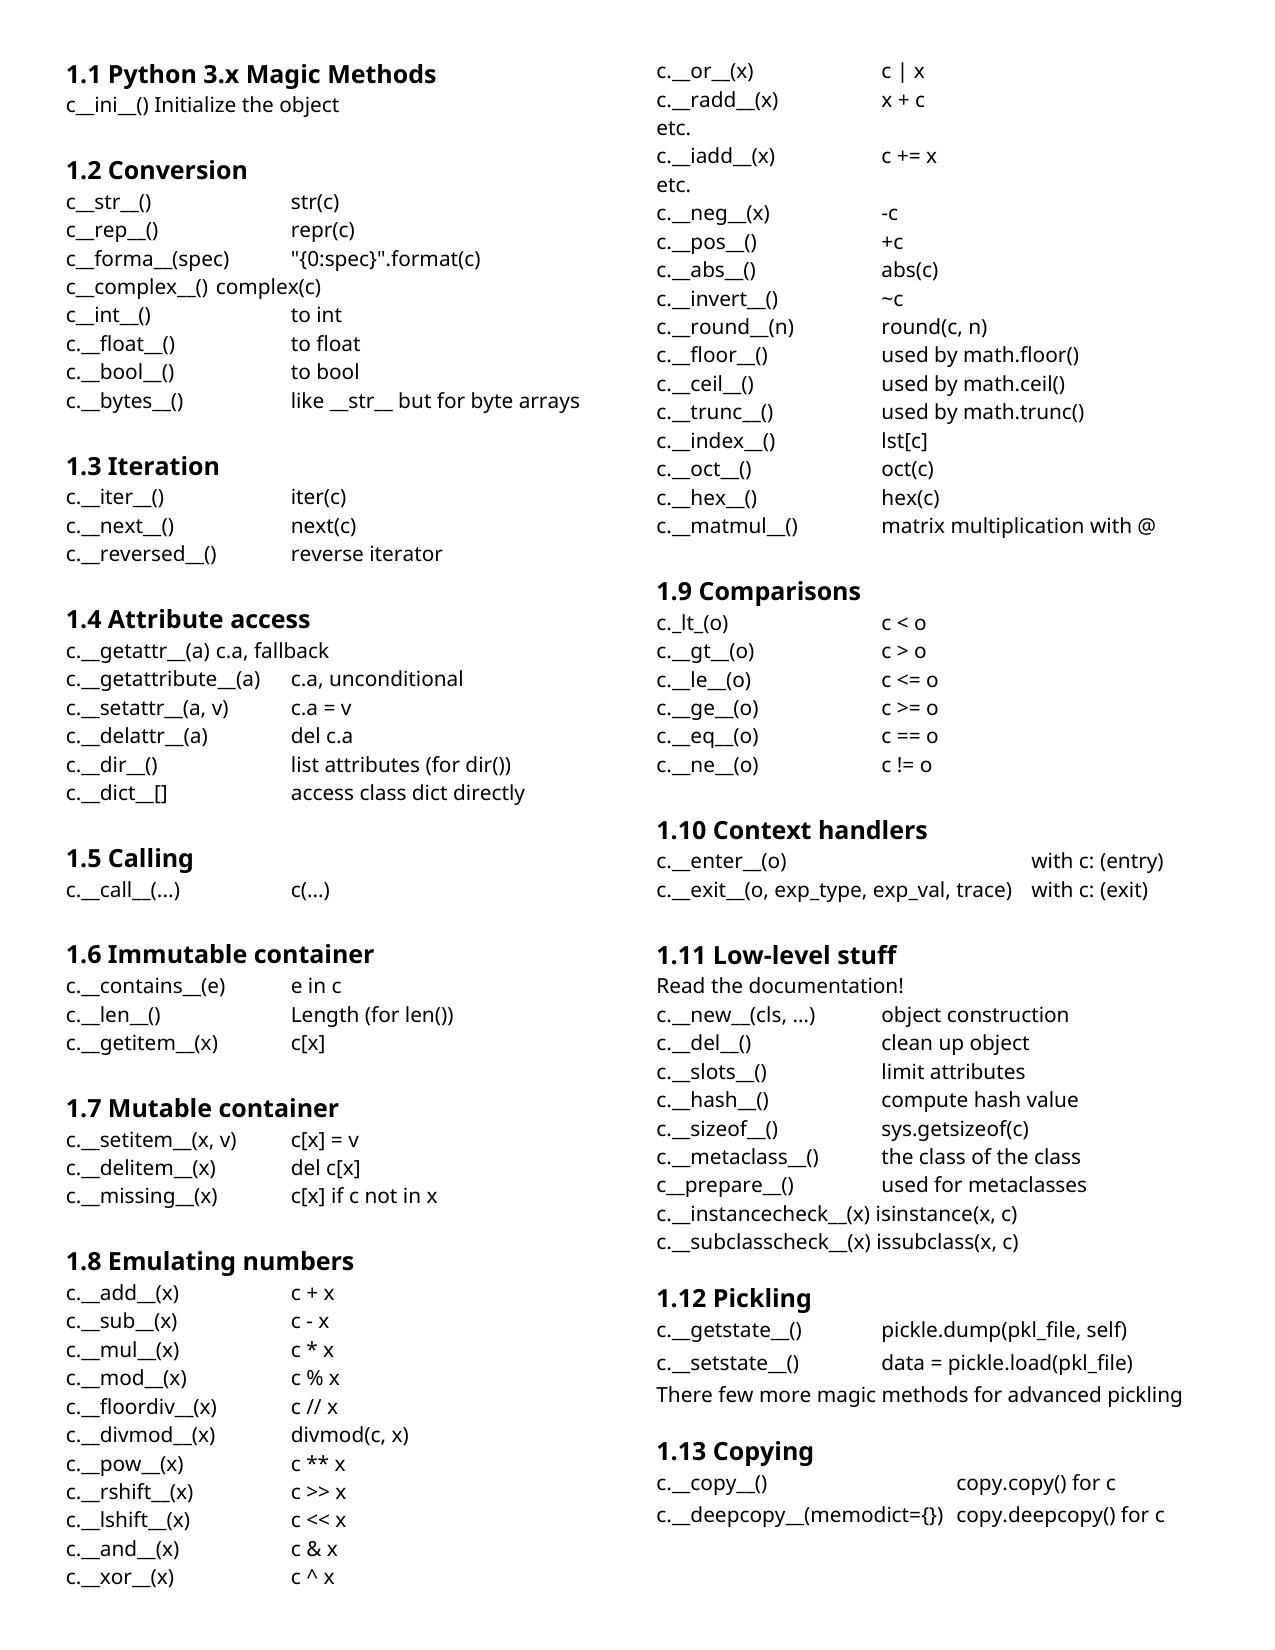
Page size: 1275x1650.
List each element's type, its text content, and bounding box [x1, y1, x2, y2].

text c.__dir__() list attributes (for dir()) c.__dict__[] access class dict directly [66, 750, 619, 807]
text 1.1 Python 3.x Magic Methods [66, 56, 619, 90]
text c.__abs__() abs(c) [656, 255, 1209, 284]
text c.__iadd__(x) c += x [656, 142, 1209, 170]
text c.__pos__() +c [656, 227, 1209, 255]
text c.__copy__() copy.copy() for c c.__deepcopy__(memodict={}) copy.deepcopy() for c [656, 1468, 1209, 1529]
text c.__hash__() compute hash value c.__sizeof__() sys.getsizeof(c) [656, 1085, 1209, 1142]
text c.__gt__(o) c > o [656, 636, 1209, 665]
text c.__index__() lst[c] [656, 426, 1209, 454]
text c.__new__(cls, …) object construction [656, 1000, 1209, 1028]
text 1.3 Iteration [66, 414, 619, 482]
text c__ini__() Initialize the object [66, 90, 619, 119]
text c__forma__(spec) "{0:spec}".format(c) [66, 244, 619, 272]
text c.__exit__(o, exp_type, exp_val, trace) with c: (exit) [656, 875, 1209, 903]
text etc. [656, 170, 1209, 198]
text c.__le__(o) c <= o [656, 665, 1209, 693]
text c.__float__() to float [66, 329, 619, 357]
text c.__add__(x) c + x [66, 1278, 619, 1307]
text c.__floordiv__(x) c // x [66, 1392, 619, 1420]
text 1.7 Mutable container [66, 1057, 619, 1125]
text c.__getstate__() pickle.dump(pkl_file, self) c.__setstate__() data = pickle.load(pkl_file) There few more magic methods for advanced pickling [656, 1315, 1209, 1409]
text c__str__() str(c) [66, 187, 619, 215]
text c.__bool__() to bool c.__bytes__() like __str__ but for byte arrays [66, 357, 619, 414]
text Read the documentation! [656, 972, 1209, 1000]
text 1.2 Conversion [66, 119, 619, 187]
text c.__hex__() hex(c) c.__matmul__() matrix multiplication with @ 1.9 Comparisons [656, 483, 1209, 608]
text c.__getattr__(a) c.a, fallback [66, 636, 619, 664]
text 1.13 Copying [656, 1434, 1209, 1468]
text c.__instancecheck__(x) isinstance(x, c) [656, 1199, 1209, 1227]
text c.__ne__(o) c != o [656, 750, 1209, 778]
text c.__trunc__() used by math.trunc() [656, 397, 1209, 426]
text 1.4 Attribute access [66, 568, 619, 636]
text c.__invert__() ~c [656, 284, 1209, 312]
text c.__sub__(x) c - x [66, 1307, 619, 1335]
text c.__ceil__() used by math.ceil() [656, 369, 1209, 397]
text c.__subclasscheck__(x) issubclass(x, c) [656, 1227, 1209, 1256]
text c.__call__(...) c(...) [66, 875, 619, 903]
text 1.6 Immutable container [66, 903, 619, 971]
text 1.11 Low-level stuff [656, 903, 1209, 972]
text etc. [656, 113, 1209, 142]
text c.__oct__() oct(c) [656, 454, 1209, 483]
text c.__reversed__() reverse iterator [66, 539, 619, 568]
text c.__missing__(x) c[x] if c not in x [66, 1182, 619, 1210]
text c.__slots__() limit attributes [656, 1057, 1209, 1085]
text c.__setitem__(x, v) c[x] = v [66, 1125, 619, 1153]
text c__int__() to int [66, 301, 619, 329]
text c.__xor__(x) c ^ x [66, 1562, 619, 1591]
text c.__rshift__(x) c >> x [66, 1477, 619, 1506]
text c.__setattr__(a, v) c.a = v [66, 693, 619, 721]
text c.__divmod__(x) divmod(c, x) [66, 1420, 619, 1449]
text c.__del__() clean up object [656, 1028, 1209, 1057]
text 1.8 Emulating numbers [66, 1210, 619, 1278]
text c__complex__() complex(c) [66, 272, 619, 301]
text c.__mod__(x) c % x [66, 1363, 619, 1392]
text 1.5 Calling [66, 807, 619, 875]
text c.__metaclass__() the class of the class c__prepare__() used for metaclasses [656, 1142, 1209, 1199]
text c.__round__(n) round(c, n) c.__floor__() used by math.floor() [656, 312, 1209, 369]
text c.__enter__(o) with c: (entry) [656, 847, 1209, 875]
text 1.10 Context handlers [656, 778, 1209, 847]
text c.__and__(x) c & x [66, 1534, 619, 1562]
text c.__ge__(o) c >= o [656, 693, 1209, 722]
text c.__contains__(e) e in c [66, 971, 619, 1000]
text c__rep__() repr(c) [66, 215, 619, 244]
text c.__getattribute__(a) c.a, unconditional [66, 664, 619, 693]
text c.__mul__(x) c * x [66, 1335, 619, 1363]
text c._lt_(o) c < o [656, 608, 1209, 636]
text c.__iter__() iter(c) c.__next__() next(c) [66, 482, 619, 539]
text c.__or__(x) c | x [656, 56, 1209, 85]
text c.__delitem__(x) del c[x] [66, 1153, 619, 1182]
text c.__neg__(x) -c [656, 198, 1209, 227]
text c.__delattr__(a) del c.a [66, 721, 619, 750]
text c.__len__() Length (for len()) c.__getitem__(x) c[x] [66, 1000, 619, 1057]
text 1.12 Pickling [656, 1281, 1209, 1315]
text c.__lshift__(x) c << x [66, 1506, 619, 1534]
text c.__pow__(x) c ** x [66, 1449, 619, 1477]
text c.__eq__(o) c == o [656, 722, 1209, 750]
text c.__radd__(x) x + c [656, 85, 1209, 113]
